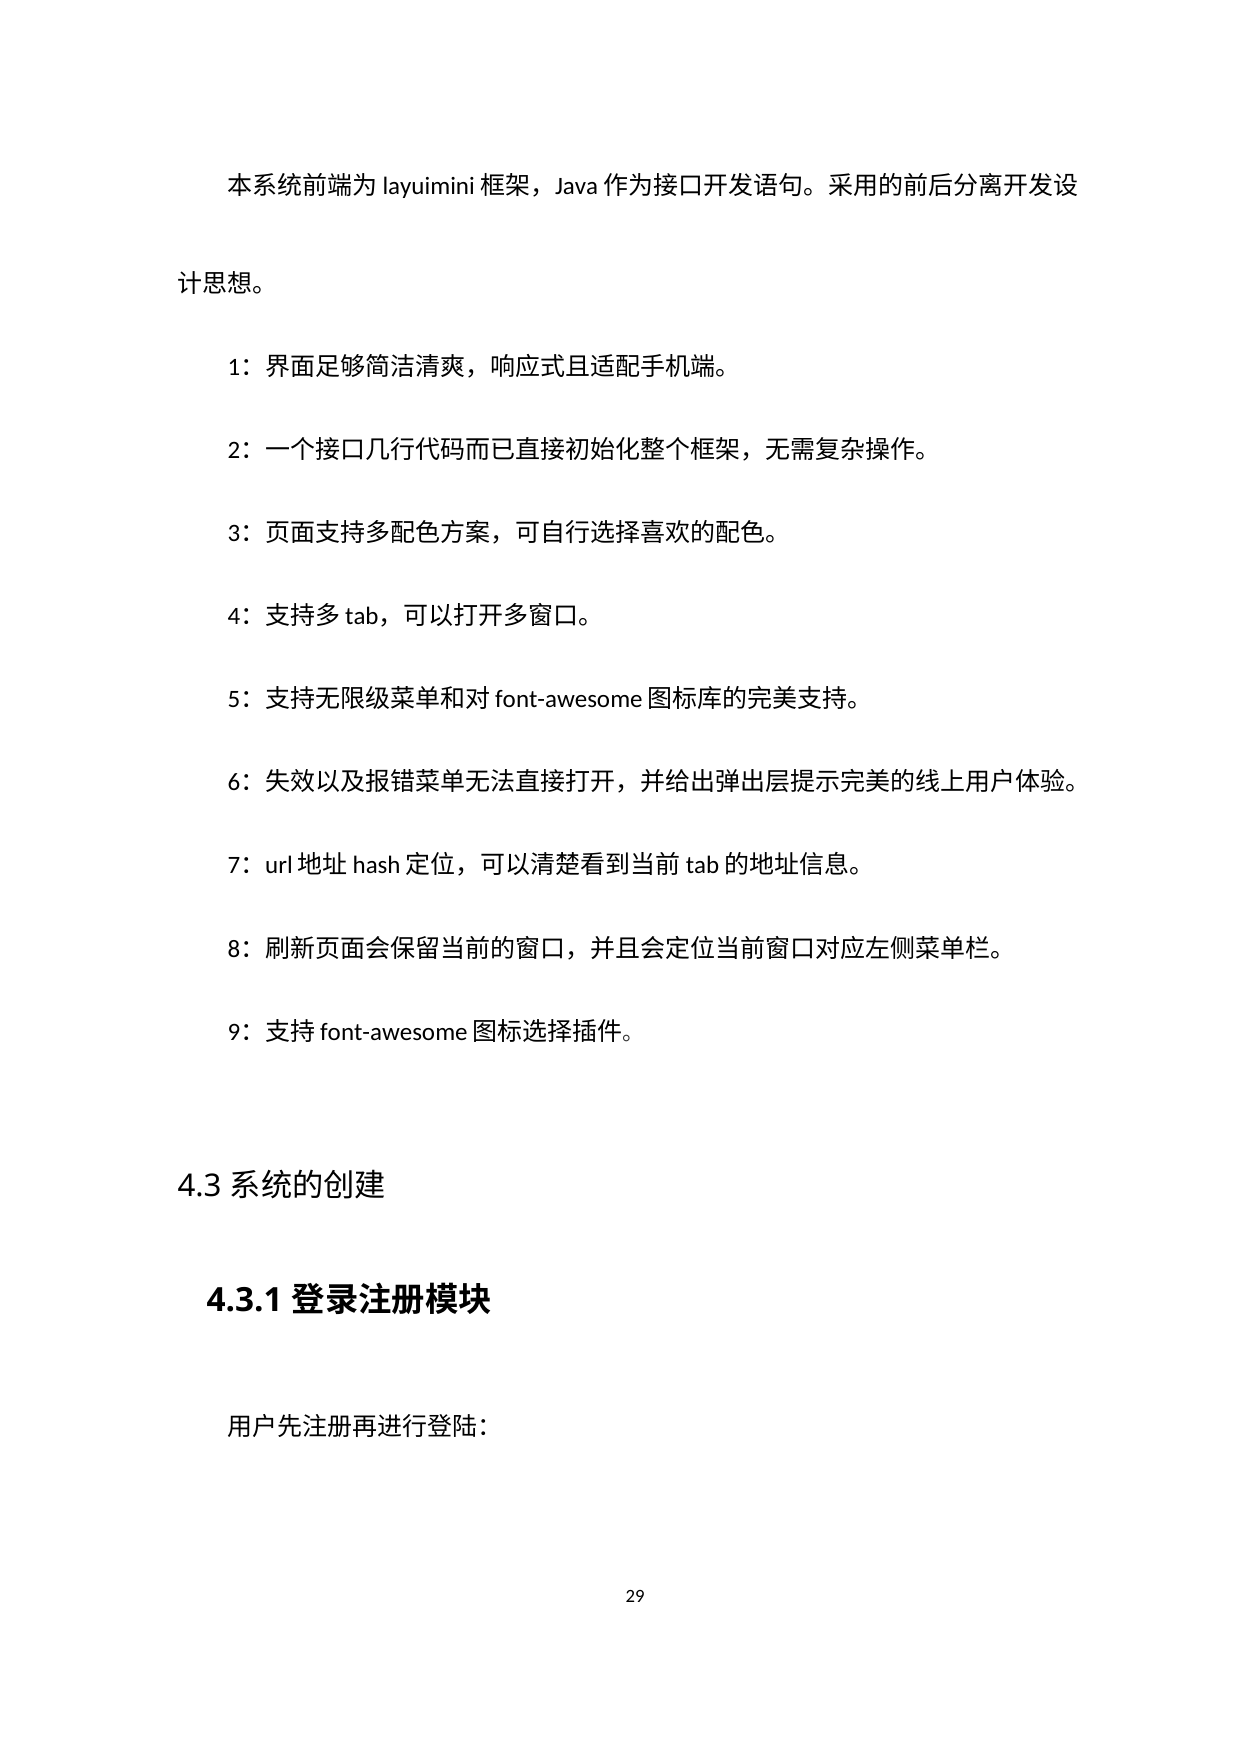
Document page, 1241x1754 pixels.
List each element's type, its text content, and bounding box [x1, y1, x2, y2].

text 3：页面支持多配色方案，可自行选择喜欢的配色。 [177, 498, 1093, 563]
text 2：一个接口几行代码而已直接初始化整个框架，无需复杂操作。 [177, 415, 1093, 480]
text 本系统前端为layuimini框架，Java作为接口开发语句。采用的前后分离开发设计思想。 [177, 151, 1093, 314]
text 4：支持多tab，可以打开多窗口。 [177, 581, 1093, 646]
text 9：支持font-awesome图标选择插件。 [177, 997, 1093, 1062]
text 用户先注册再进行登陆： [177, 1392, 1093, 1457]
text 6：失效以及报错菜单无法直接打开，并给出弹出层提示完美的线上用户体验。 [177, 747, 1093, 812]
text 系统的创建 [177, 1150, 1093, 1215]
text 7：url地址hash定位，可以清楚看到当前tab的地址信息。 [177, 831, 1093, 896]
text 5：支持无限级菜单和对font-awesome图标库的完美支持。 [177, 664, 1093, 729]
text 8：刷新页面会保留当前的窗口，并且会定位当前窗口对应左侧菜单栏。 [177, 914, 1093, 979]
subtitle 4.3.1 登录注册模块 [190, 1265, 1093, 1330]
text 1：界面足够简洁清爽，响应式且适配手机端。 [177, 332, 1093, 397]
